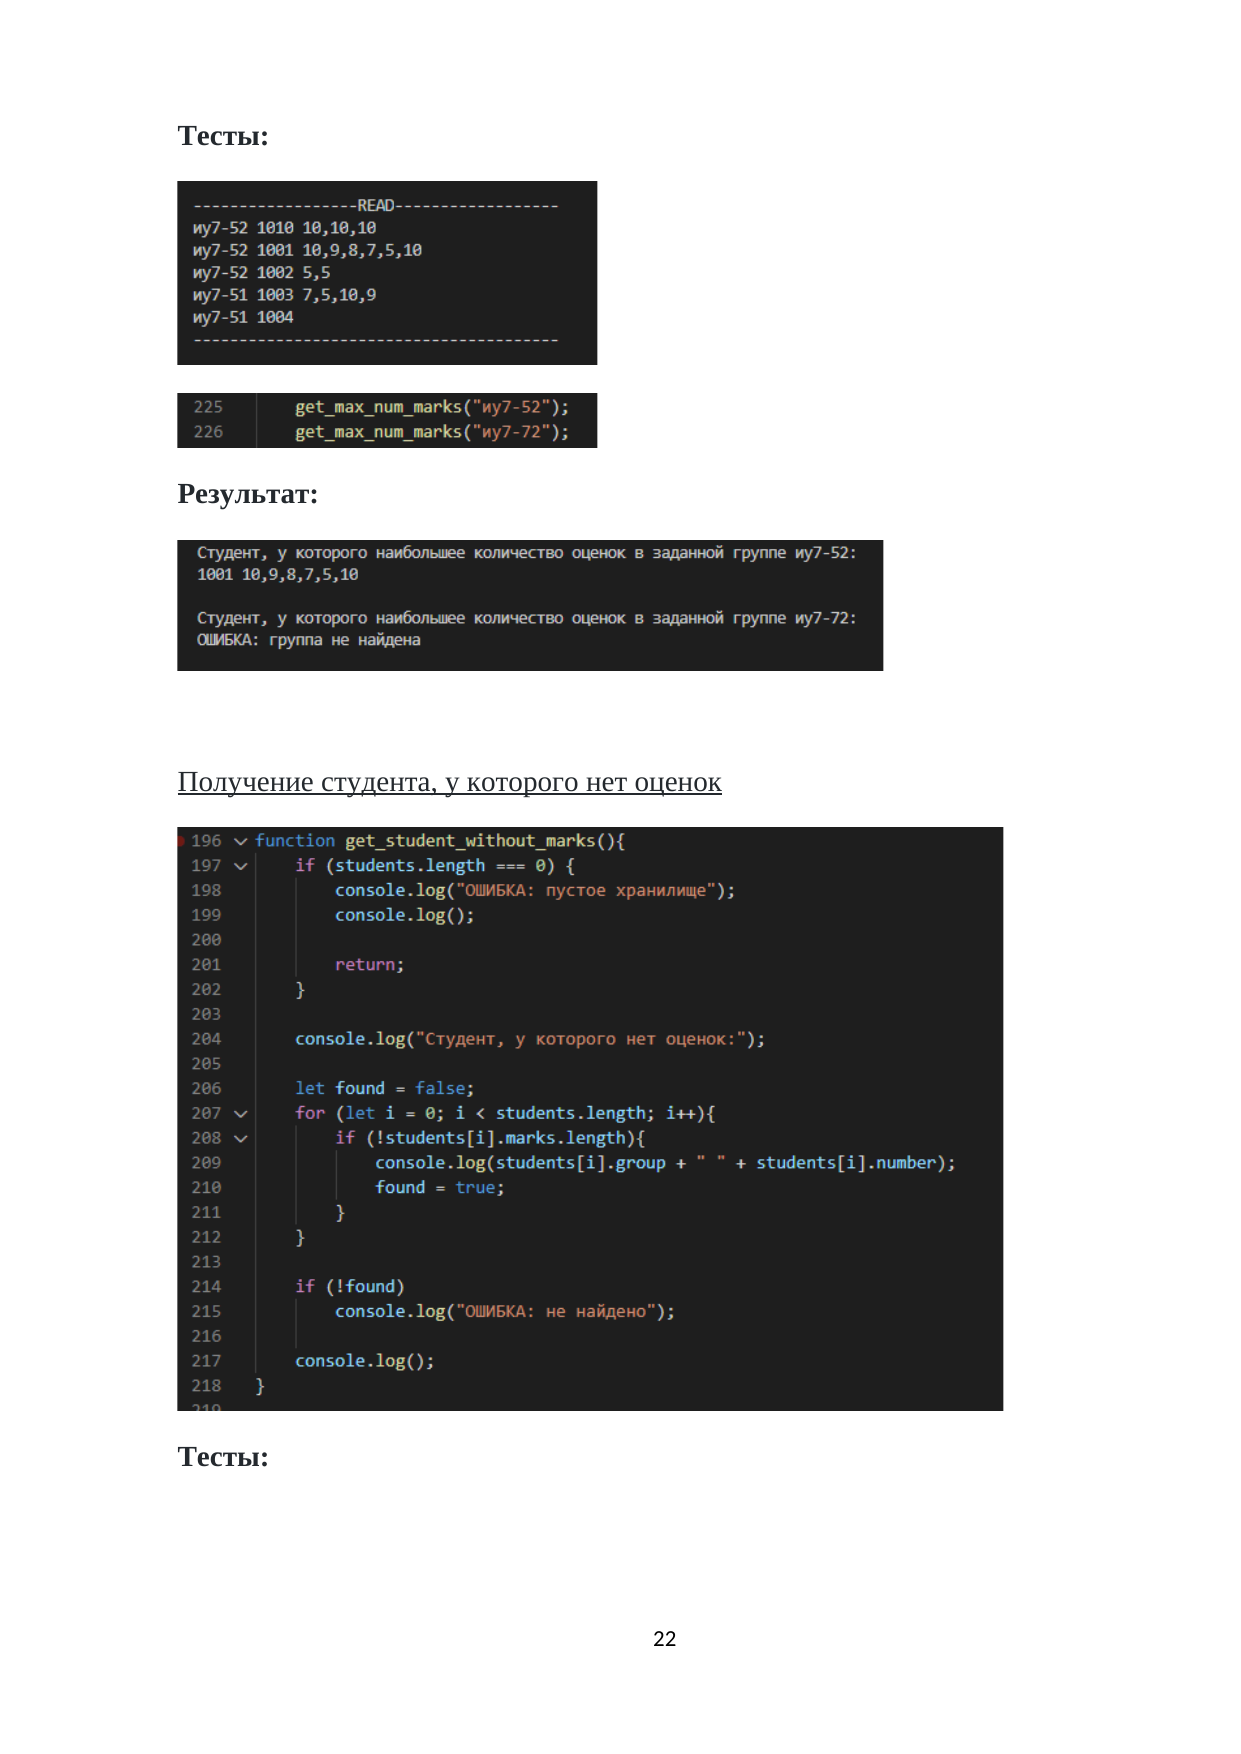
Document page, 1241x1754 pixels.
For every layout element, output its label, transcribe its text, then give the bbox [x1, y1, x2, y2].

picture [177, 393, 598, 448]
picture [177, 181, 598, 365]
text Получение студента, у которого нет оценок [177, 764, 1152, 797]
picture [177, 540, 884, 671]
picture [177, 827, 1004, 1411]
text Тесты: [177, 118, 1152, 152]
text Тесты: [177, 1439, 1152, 1473]
text Результат: [177, 476, 1152, 510]
